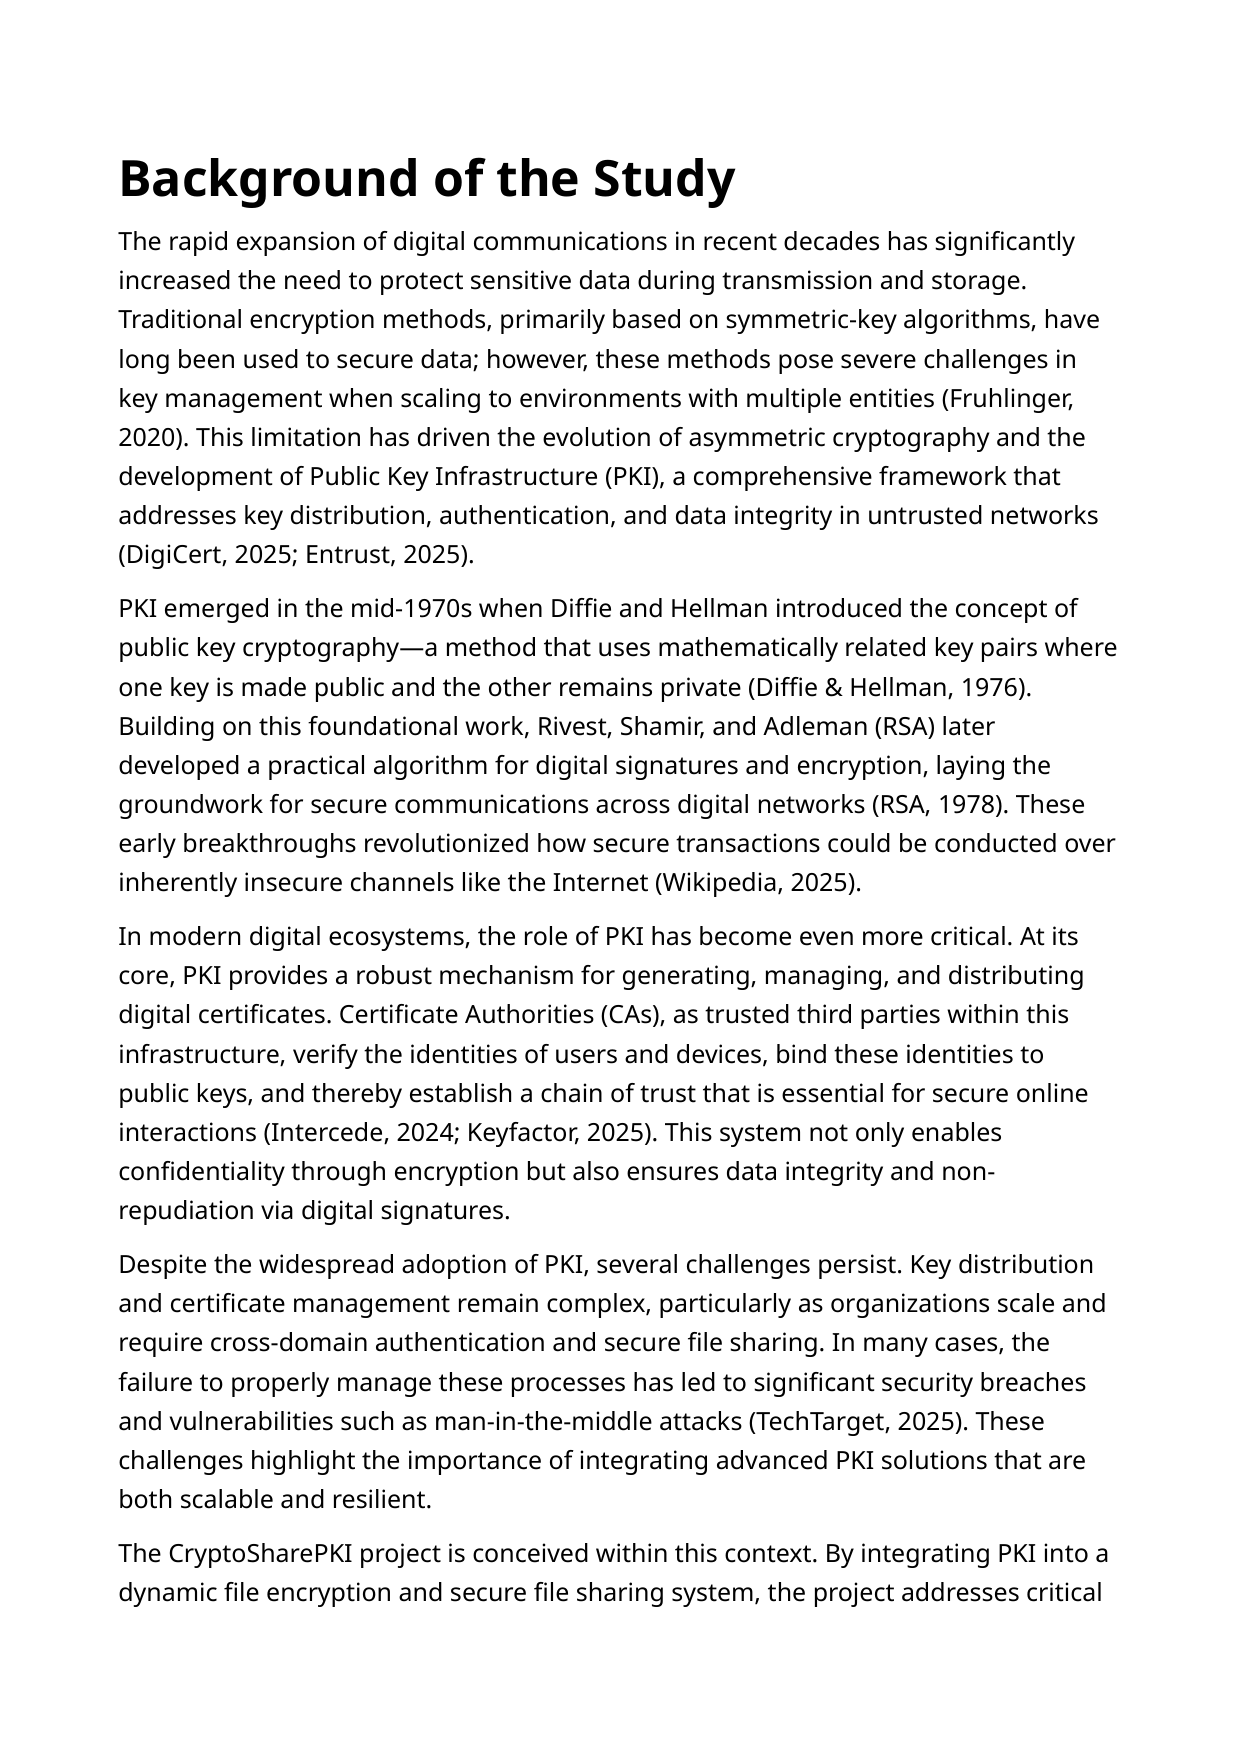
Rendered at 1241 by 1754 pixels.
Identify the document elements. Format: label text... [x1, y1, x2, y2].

text The rapid expansion of digital communications in recent decades has significantly increased the need to protect sensitive data during transmission and storage. Traditional encryption methods, primarily based on symmetric-key algorithms, have long been used to secure data; however, these methods pose severe challenges in key management when scaling to environments with multiple entities (Fruhlinger, 2020). This limitation has driven the evolution of asymmetric cryptography and the development of Public Key Infrastructure (PKI), a comprehensive framework that addresses key distribution, authentication, and data integrity in untrusted networks (DigiCert, 2025; Entrust, 2025). [118, 224, 1122, 571]
subtitle Background of the Study [118, 143, 1122, 211]
text Despite the widespread adoption of PKI, several challenges persist. Key distribution and certificate management remain complex, particularly as organizations scale and require cross-domain authentication and secure file sharing. In many cases, the failure to properly manage these processes has led to significant security breaches and vulnerabilities such as man-in-the-middle attacks (TechTarget, 2025). These challenges highlight the importance of integrating advanced PKI solutions that are both scalable and resilient. [118, 1247, 1122, 1516]
text PKI emerged in the mid-1970s when Diffie and Hellman introduced the concept of public key cryptography—a method that uses mathematically related key pairs where one key is made public and the other remains private (Diffie & Hellman, 1976). Building on this foundational work, Rivest, Shamir, and Adleman (RSA) later developed a practical algorithm for digital signatures and encryption, laying the groundwork for secure communications across digital networks (RSA, 1978). These early breakthroughs revolutionized how secure transactions could be conducted over inherently insecure channels like the Internet (Wikipedia, 2025). [118, 591, 1122, 899]
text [118, 1535, 1122, 1609]
text In modern digital ecosystems, the role of PKI has become even more critical. At its core, PKI provides a robust mechanism for generating, managing, and distributing digital certificates. Certificate Authorities (CAs), as trusted third parties within this infrastructure, verify the identities of users and devices, bind these identities to public keys, and thereby establish a chain of trust that is essential for secure online interactions (Intercede, 2024; Keyfactor, 2025). This system not only enables confidentiality through encryption but also ensures data integrity and non-repudiation via digital signatures. [118, 919, 1122, 1227]
